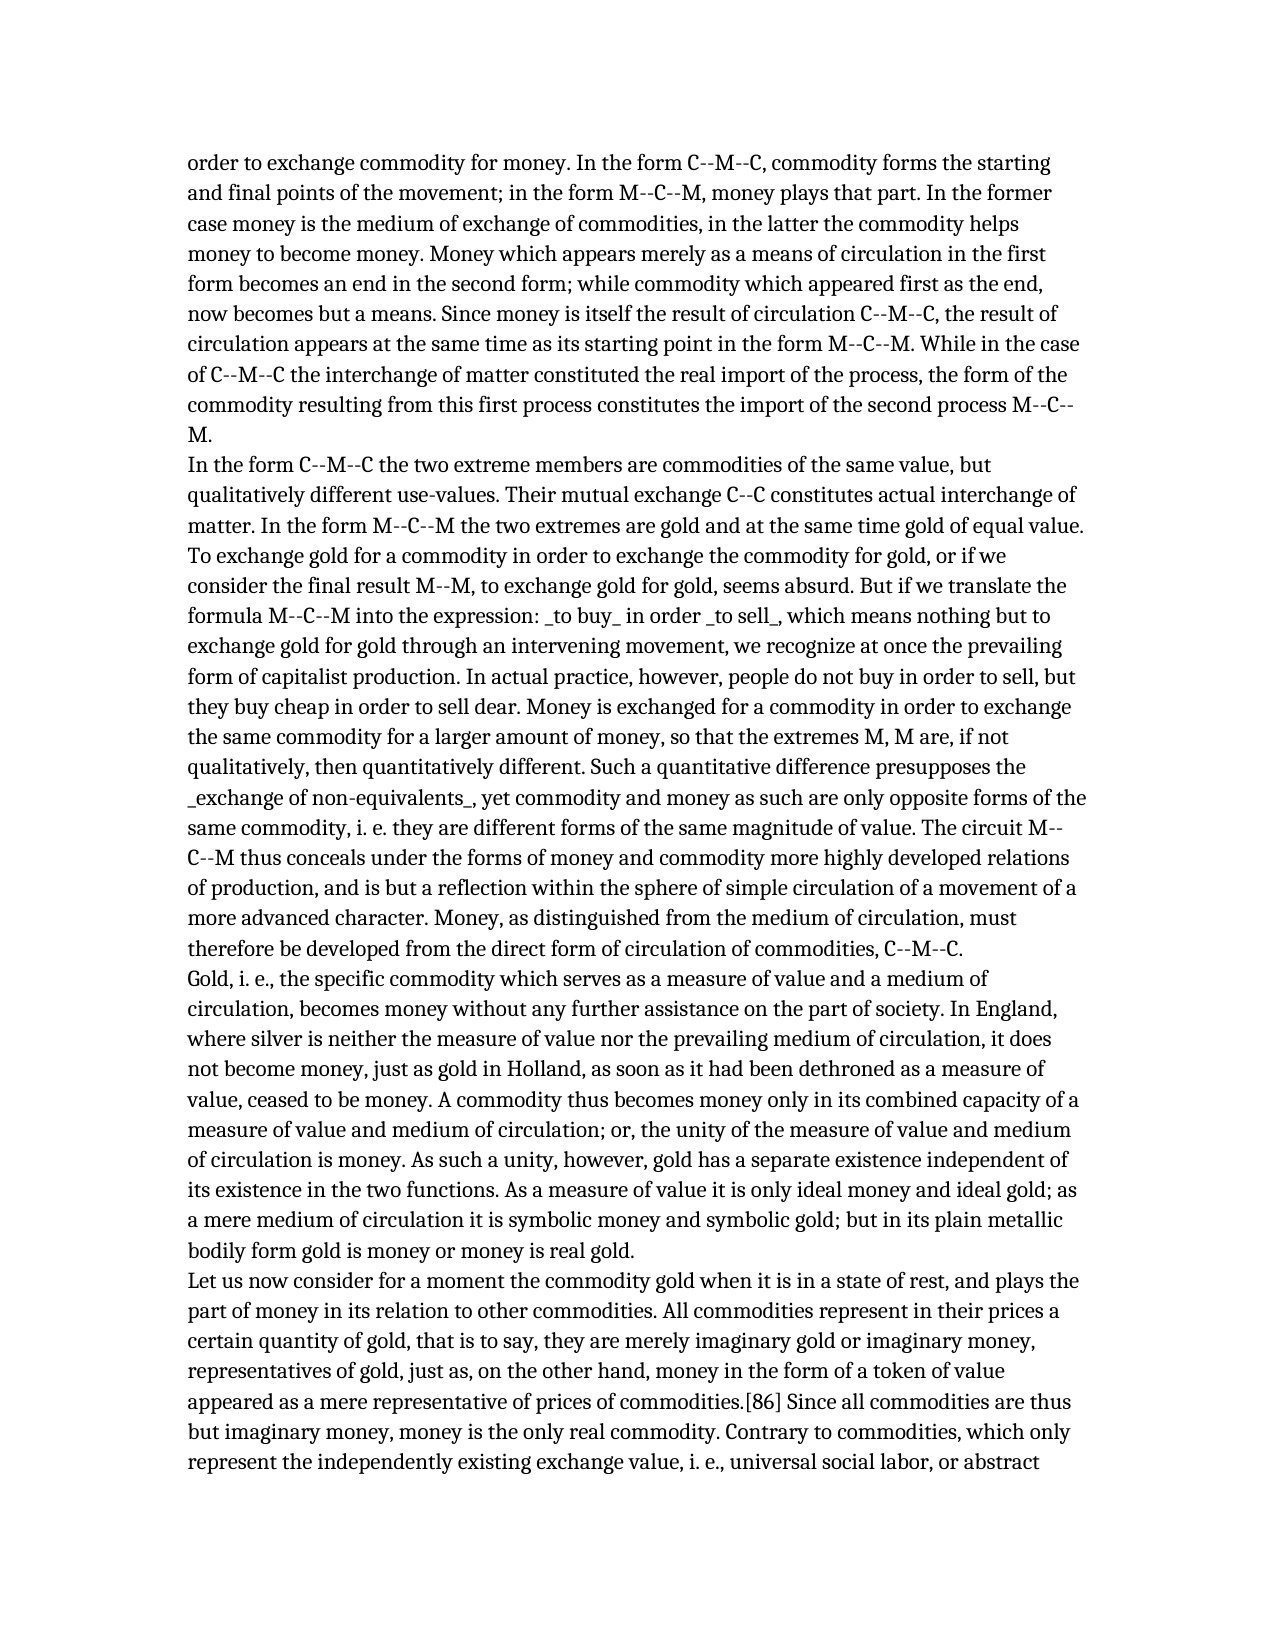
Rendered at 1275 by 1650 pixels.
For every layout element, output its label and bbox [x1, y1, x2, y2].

text [187, 150, 1087, 1475]
